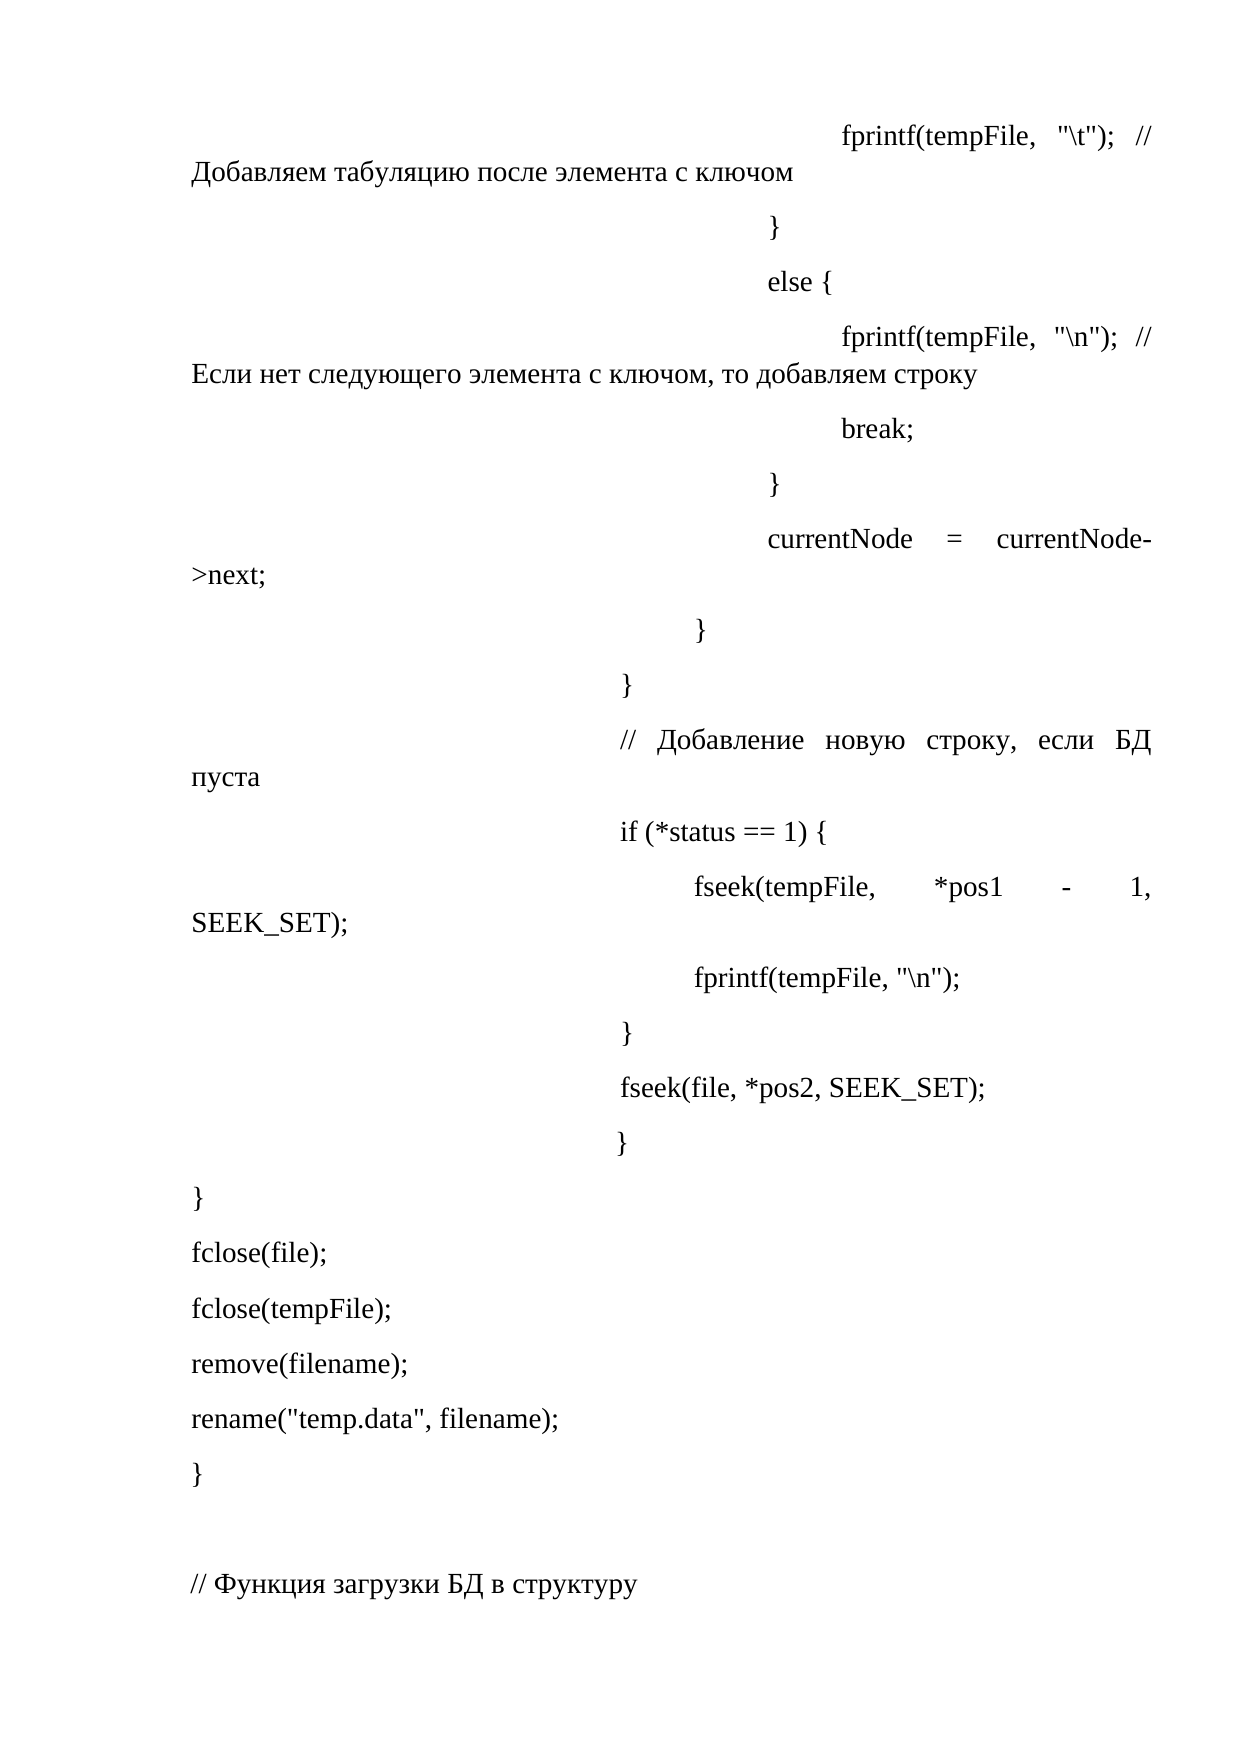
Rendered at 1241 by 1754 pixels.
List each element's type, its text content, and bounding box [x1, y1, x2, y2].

text fclose(file); [190, 1236, 1152, 1269]
text fprintf(tempFile, "\n"); [190, 960, 1152, 994]
text currentNode = currentNode->next; [190, 521, 1152, 591]
text } [190, 1015, 1152, 1049]
text rename("temp.data", filename); [190, 1401, 1152, 1434]
text fseek(tempFile, *pos1 - 1, SEEK_SET); [190, 869, 1152, 938]
text } [190, 1456, 1152, 1489]
text } [190, 1125, 1152, 1159]
text } [190, 466, 1152, 499]
text if (*status == 1) { [190, 814, 1152, 847]
text } [190, 612, 1152, 646]
text else { [190, 264, 1152, 298]
text fprintf(tempFile, "\n"); // Если нет следующего элемента с ключом, то добавляем строку [190, 319, 1152, 389]
text remove(filename); [190, 1346, 1152, 1379]
text } [190, 1181, 1152, 1214]
text fseek(file, *pos2, SEEK_SET); [190, 1070, 1152, 1104]
text break; [190, 411, 1152, 444]
text } [190, 667, 1152, 701]
text fclose(tempFile); [190, 1291, 1152, 1324]
text fprintf(tempFile, "\t"); // Добавляем табуляцию после элемента с ключом [190, 118, 1152, 188]
text // Функция загрузки БД в структуру [190, 1566, 1152, 1600]
text } [190, 209, 1152, 243]
text // Добавление новую строку, если БД пуста [190, 722, 1152, 792]
